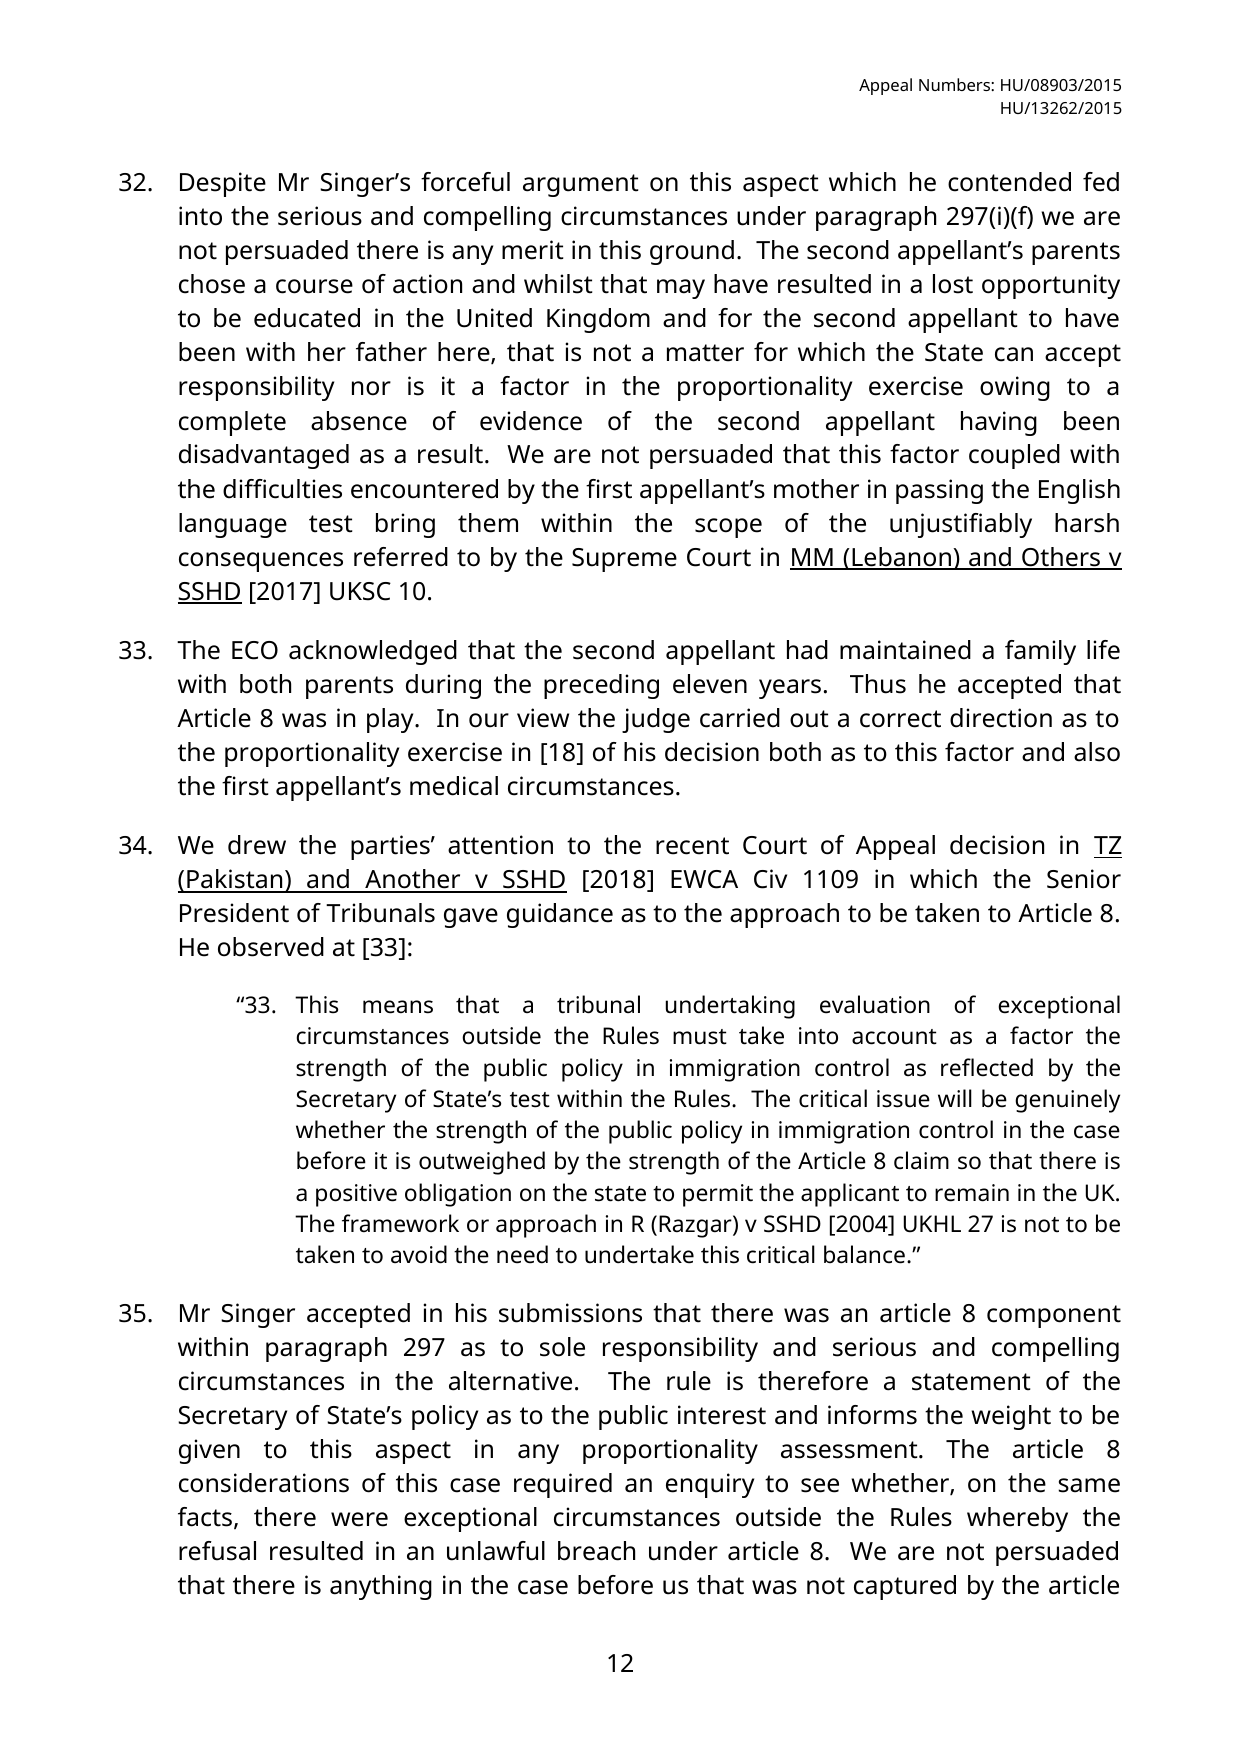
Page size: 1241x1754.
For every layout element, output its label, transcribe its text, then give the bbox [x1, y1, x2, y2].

list The ECO acknowledged that the second appellant had maintained a family life with both parents during the preceding eleven years. Thus he accepted that Article 8 was in play. In our view the judge carried out a correct direction as to the proportionality exercise in [18] of his decision both as to this factor and also the first appellant’s medical circumstances. [118, 632, 1122, 803]
text “33. This means that a tribunal undertaking evaluation of exceptional circumstances outside the Rules must take into account as a factor the strength of the public policy in immigration control as reflected by the Secretary of State’s test within the Rules. The critical issue will be genuinely whether the strength of the public policy in immigration control in the case before it is outweighed by the strength of the Article 8 claim so that there is a positive obligation on the state to permit the applicant to remain in the . The framework or approach in R (Razgar) v SSHD [2004] UKHL 27 is not to be taken to avoid the need to undertake this critical balance.” [236, 989, 1122, 1270]
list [118, 1295, 1122, 1602]
list Despite Mr Singer’s forceful argument on this aspect which he contended fed into the serious and compelling circumstances under paragraph 297(i)(f) we are not persuaded there is any merit in this ground. The second appellant’s parents chose a course of action and whilst that may have resulted in a lost opportunity to be educated in the United Kingdom and for the second appellant to have been with her father here, that is not a matter for which the State can accept responsibility nor is it a factor in the proportionality exercise owing to a complete absence of evidence of the second appellant having been disadvantaged as a result. We are not persuaded that this factor coupled with the difficulties encountered by the first appellant’s mother in passing the English language test bring them within the scope of the unjustifiably harsh consequences referred to by the Supreme Court in MM (Lebanon) and Others v SSHD [2017] UKSC 10. [118, 165, 1122, 607]
list We drew the parties’ attention to the recent Court of Appeal decision in TZ () and Another v SSHD [2018] EWCA Civ 1109 in which the Senior President of Tribunals gave guidance as to the approach to be taken to Article 8. He observed at [33]: [118, 828, 1122, 964]
